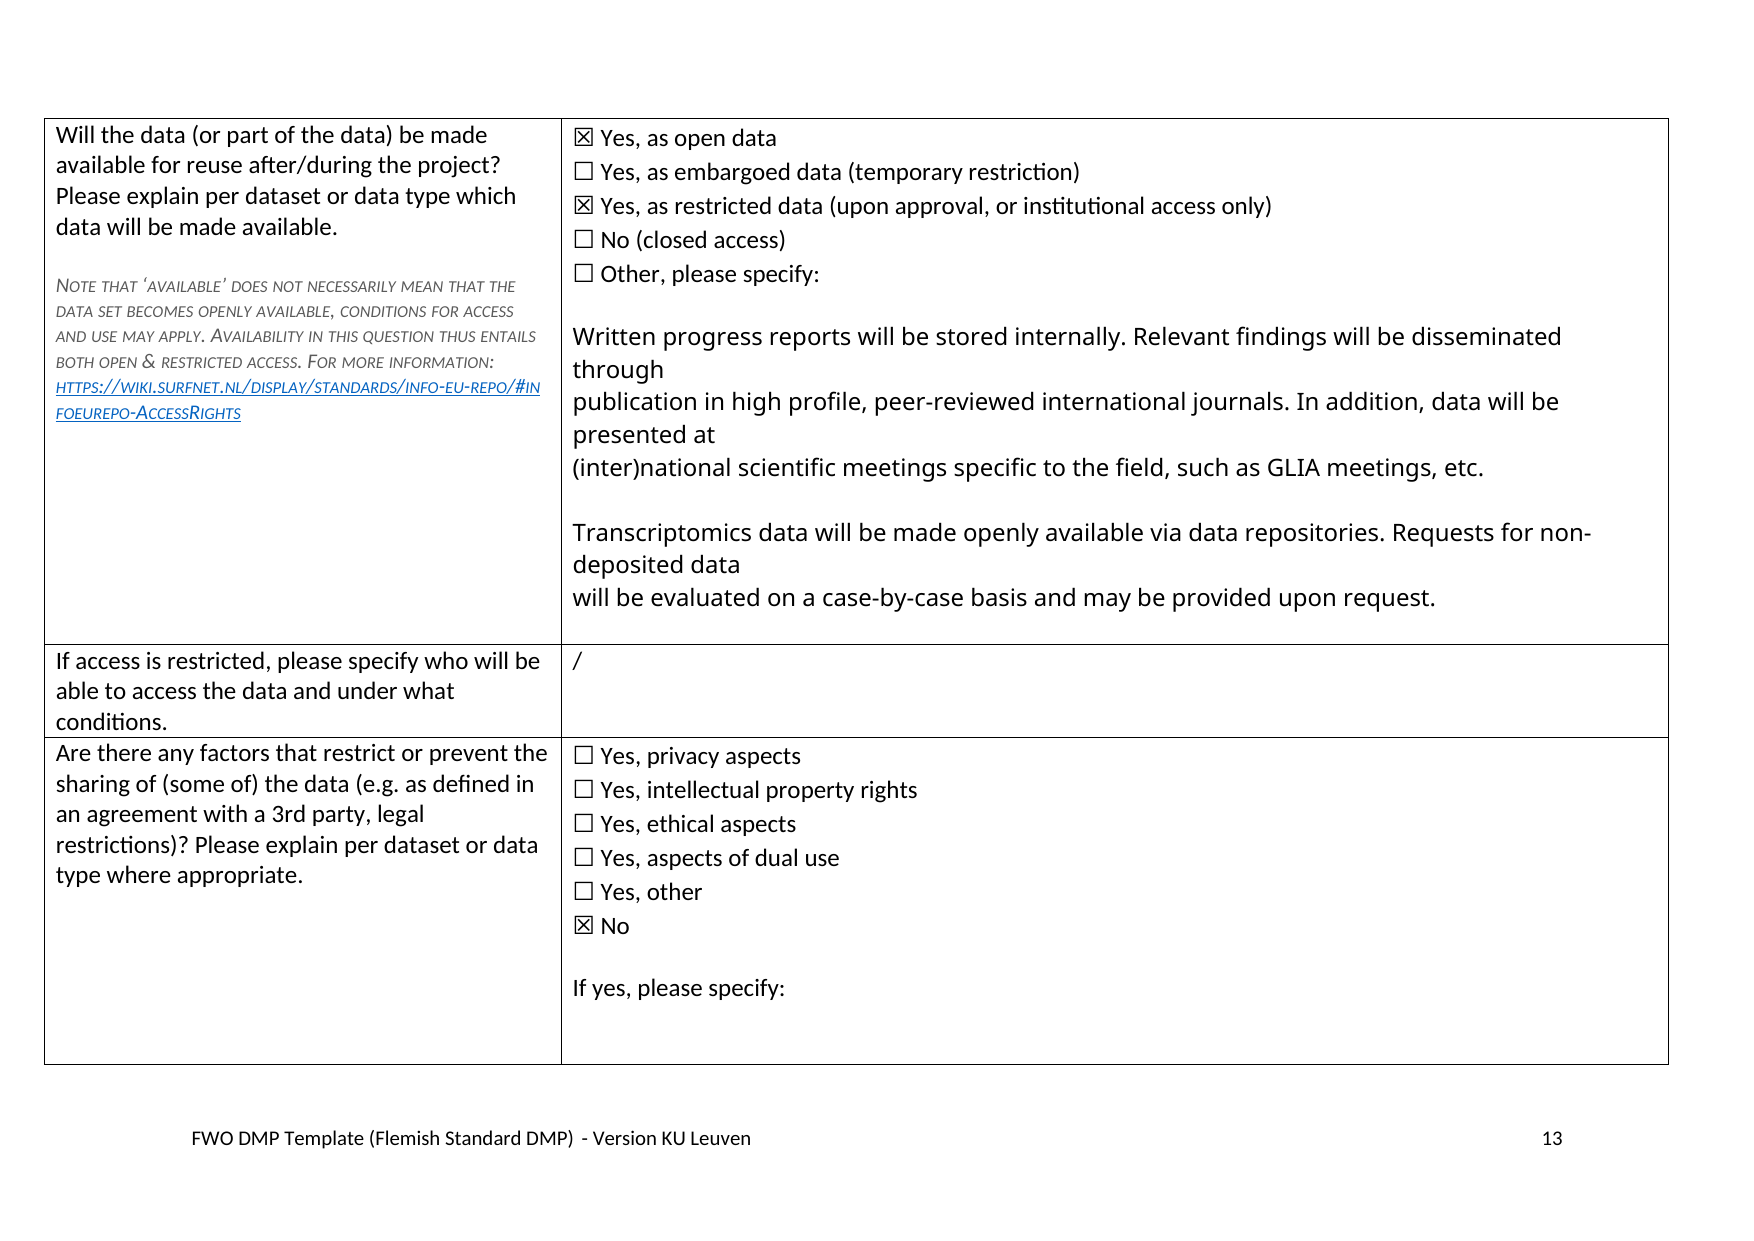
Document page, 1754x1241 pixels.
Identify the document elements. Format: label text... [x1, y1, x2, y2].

table_cell Will the data (or part of the data) be made available for reuse after/during the project? Please explain per dataset or data type which data will be made available. Note that ‘available’ does not necessarily mean that the data set becomes openly available, conditions for access and use may apply. Availability in this question thus entails both open & restricted access. For more information: https://wiki.surfnet.nl/display/standards/info-eu-repo/#infoeurepo-AccessRights [45, 119, 561, 644]
table_cell Are there any factors that restrict or prevent the sharing of (some of) the data (e.g. as defined in an agreement with a 3rd party, legal restrictions)? Please explain per dataset or data type where appropriate. [45, 738, 561, 1064]
table_cell Yes, privacy aspects Yes, intellectual property rights Yes, ethical aspects Yes, aspects of dual use Yes, other No If yes, please specify: [562, 738, 1668, 1064]
table_cell / [562, 645, 1668, 737]
table_cell If access is restricted, please specify who will be able to access the data and under what conditions. [45, 645, 561, 737]
table_cell Yes, as open data Yes, as embargoed data (temporary restriction) Yes, as restricted data (upon approval, or institutional access only) No (closed access) Other, please specify: Written progress reports will be stored internally. Relevant findings will be disseminated through publication in high profile, peer-reviewed international journals. In addition, data will be presented at (inter)national scientific meetings specific to the field, such as GLIA meetings, etc. Transcriptomics data will be made openly available via data repositories. Requests for non-deposited data will be evaluated on a case-by-case basis and may be provided upon request. [562, 119, 1668, 644]
